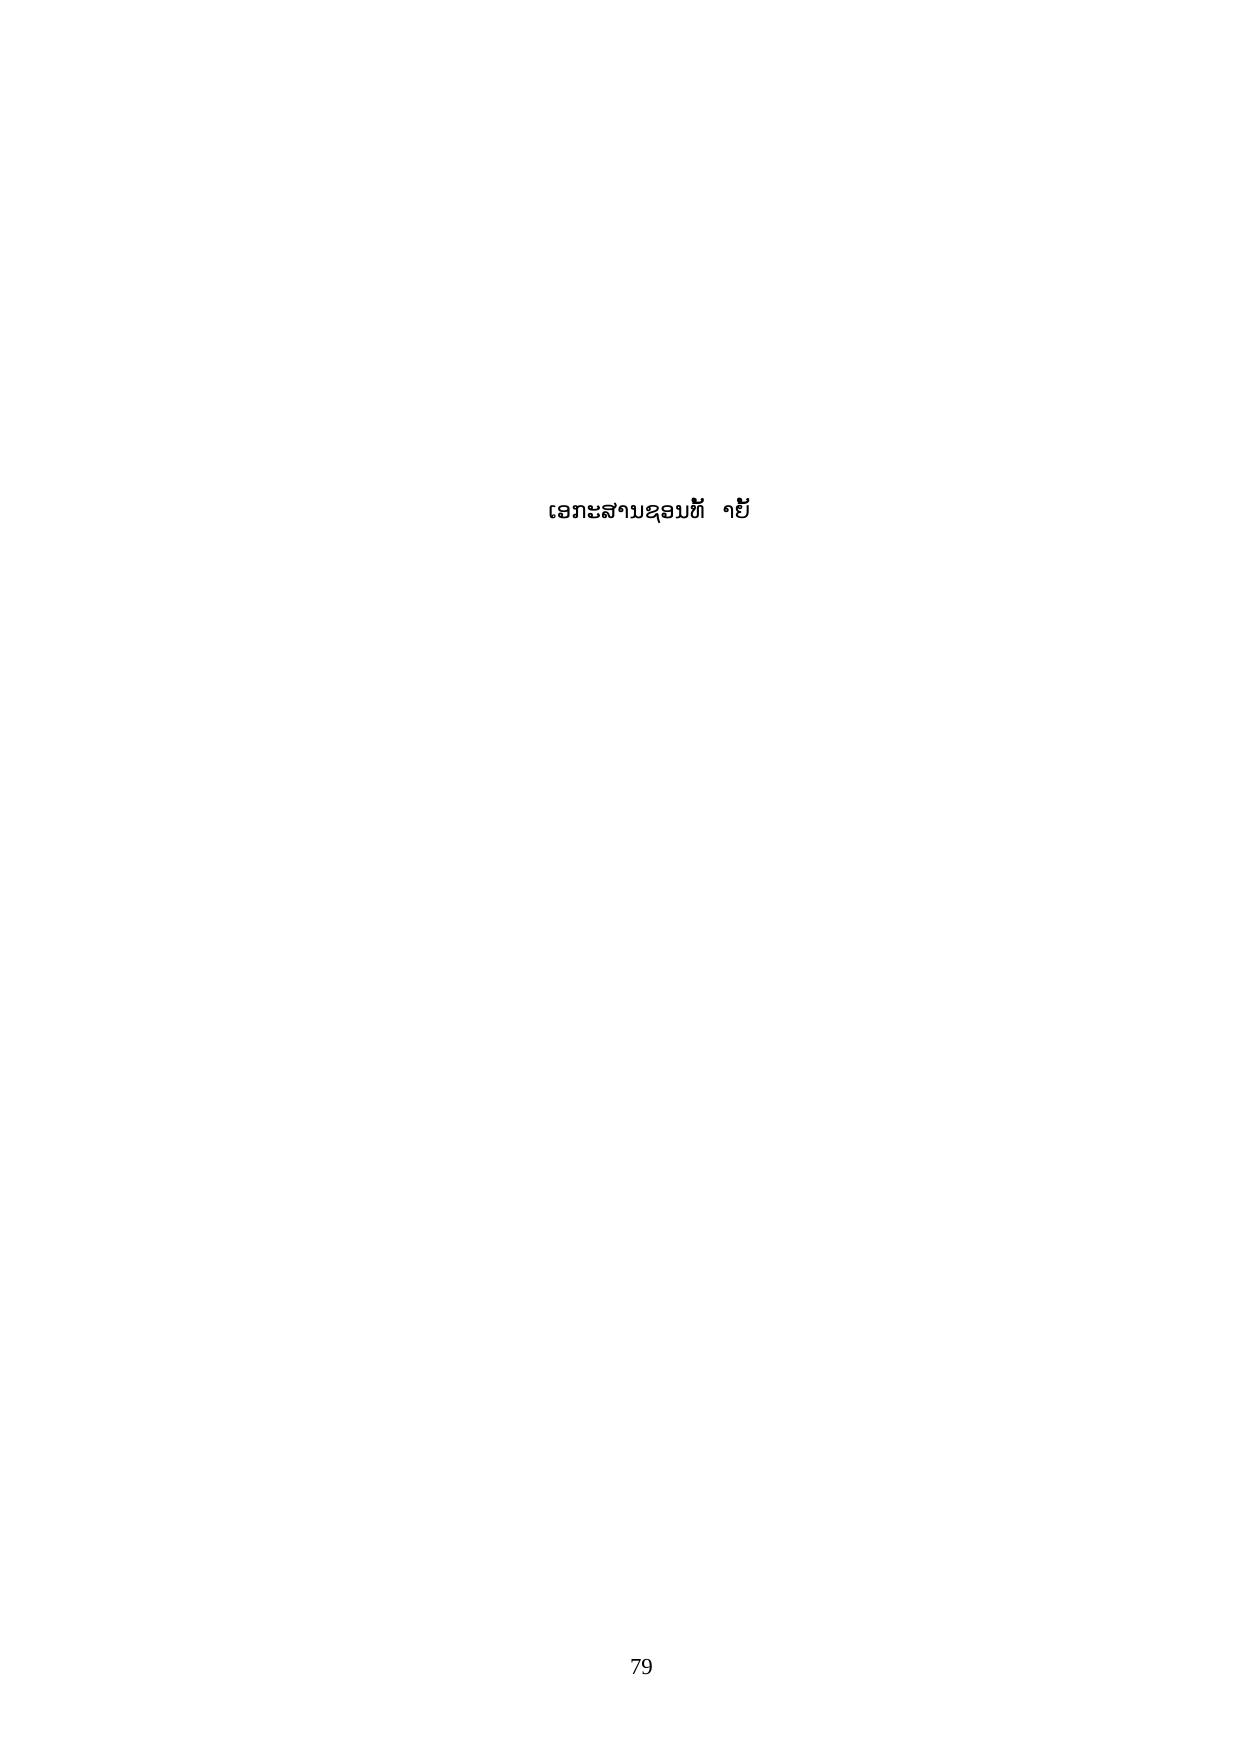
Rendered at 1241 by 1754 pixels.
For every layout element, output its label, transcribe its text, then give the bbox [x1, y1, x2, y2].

text ເອກະສານຊອນທັ້ າຍັ້ [192, 498, 1091, 524]
